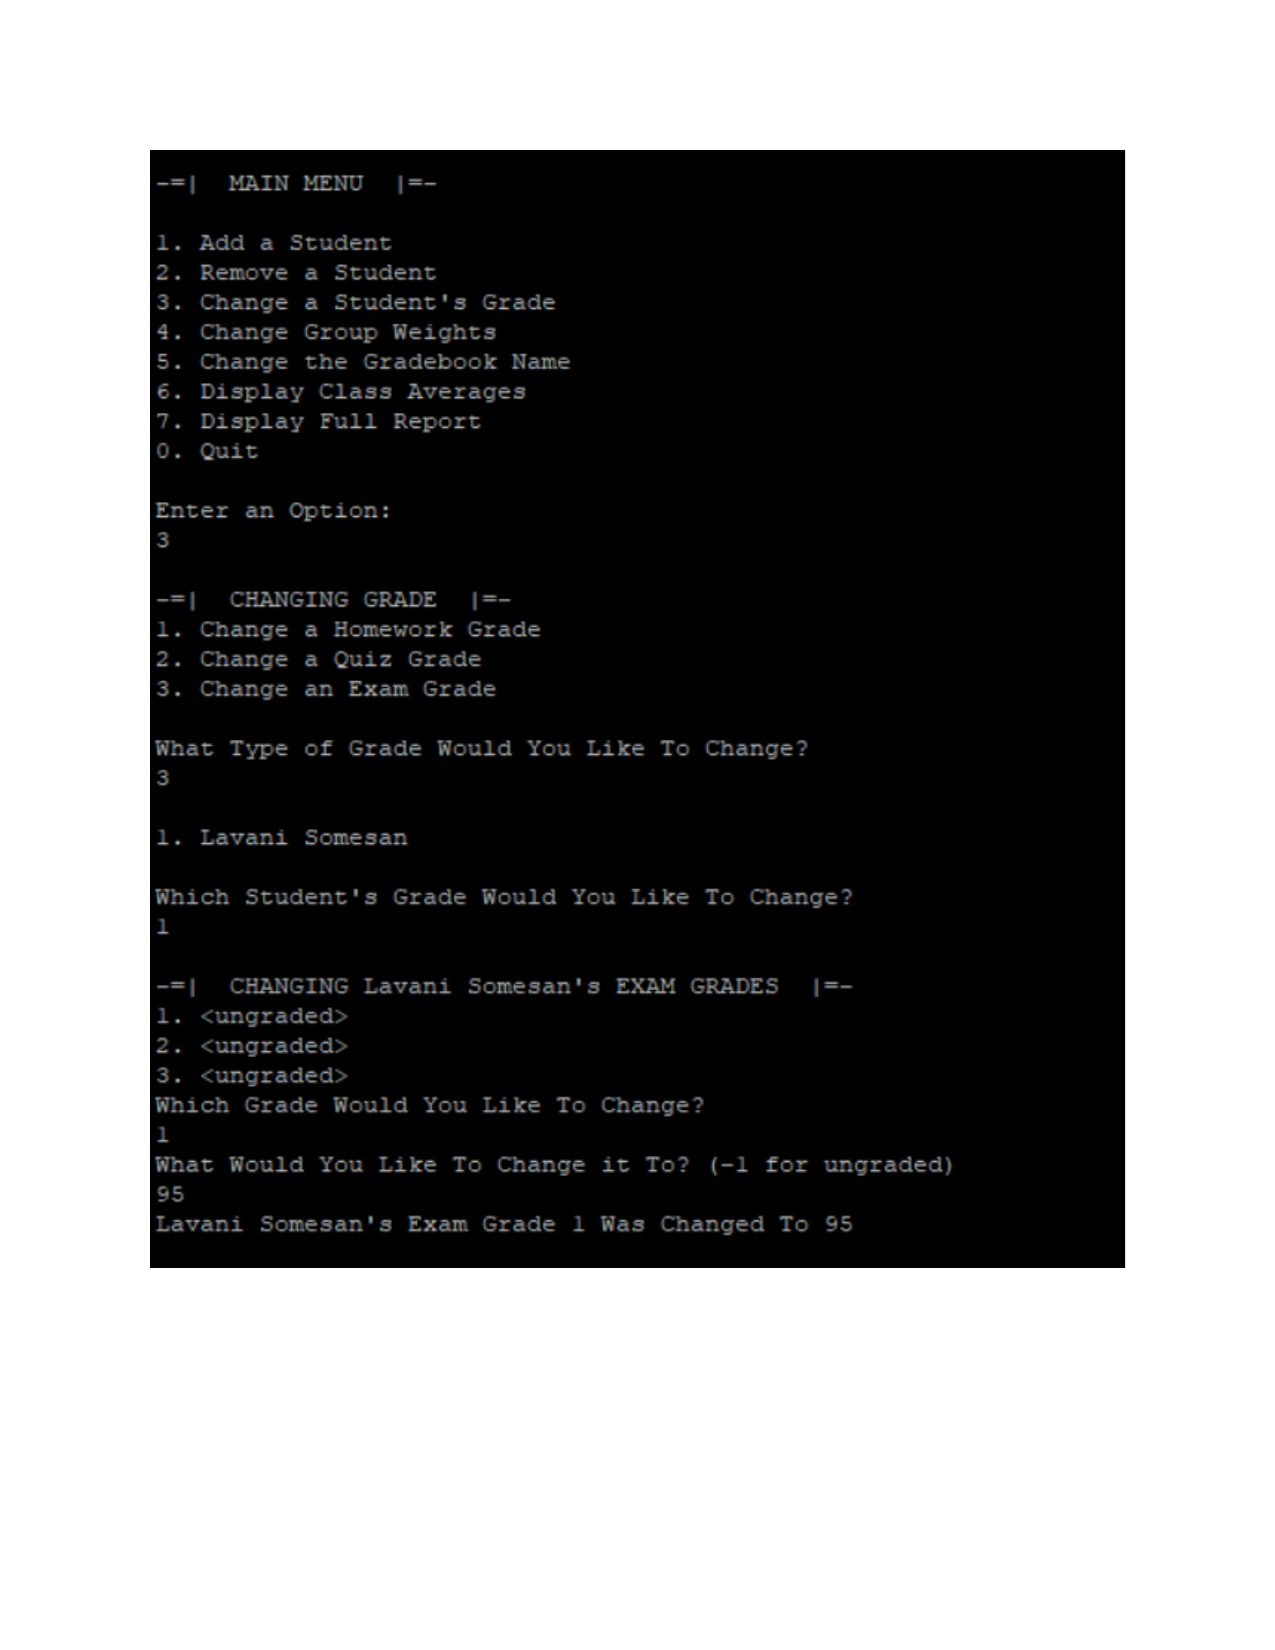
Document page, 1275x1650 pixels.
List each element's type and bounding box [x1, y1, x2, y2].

picture [150, 150, 1125, 1268]
